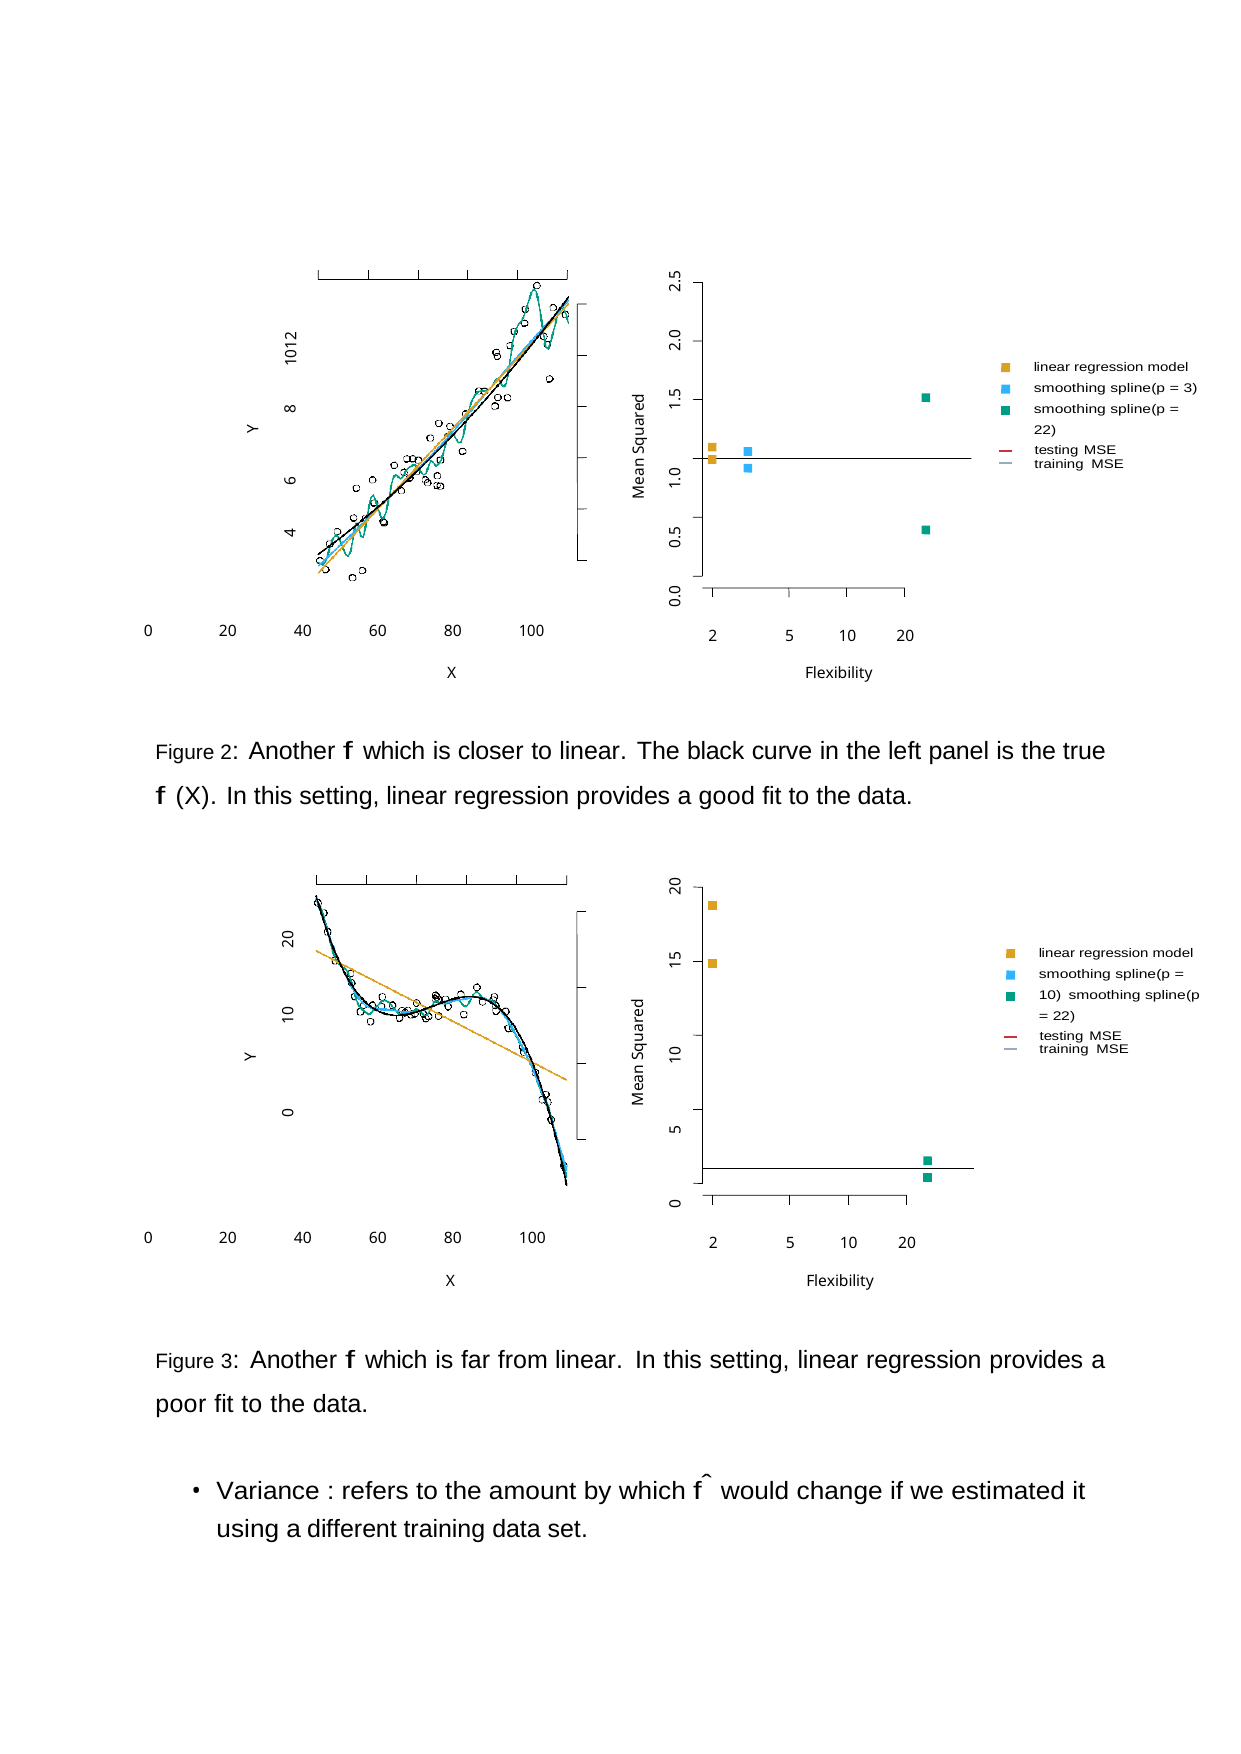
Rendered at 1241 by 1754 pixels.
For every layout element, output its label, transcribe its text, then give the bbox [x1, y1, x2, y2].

text testing MSE training MSE [1039, 1030, 1163, 1057]
text testing MSE training MSE [1034, 444, 1163, 471]
text linear regression model smoothing spline(p = 10) smoothing spline(p = 22) [1038, 946, 1208, 1023]
list Variance : refers to the amount by which fˆ would change if we estimated it using a different training data set. [191, 1469, 1130, 1543]
text linear regression model smoothing spline(p = 3) smoothing spline(p = 22) [1033, 360, 1202, 437]
text 2 5 10 20 [708, 1227, 1219, 1254]
text X Flexibility [447, 657, 1219, 684]
text 2 5 10 20 [708, 620, 1219, 646]
text X Flexibility [446, 1264, 1219, 1291]
text Figure 2: Another f which is closer to linear. The black curve in the left panel is the true [155, 736, 1219, 765]
picture [316, 281, 569, 581]
picture [314, 895, 568, 1186]
text f (X). In this setting, linear regression provides a good fit to the data. [155, 781, 1219, 810]
text Figure 3: Another f which is far from linear. In this setting, linear regression provides a poor fit to the data. [155, 1344, 1130, 1418]
